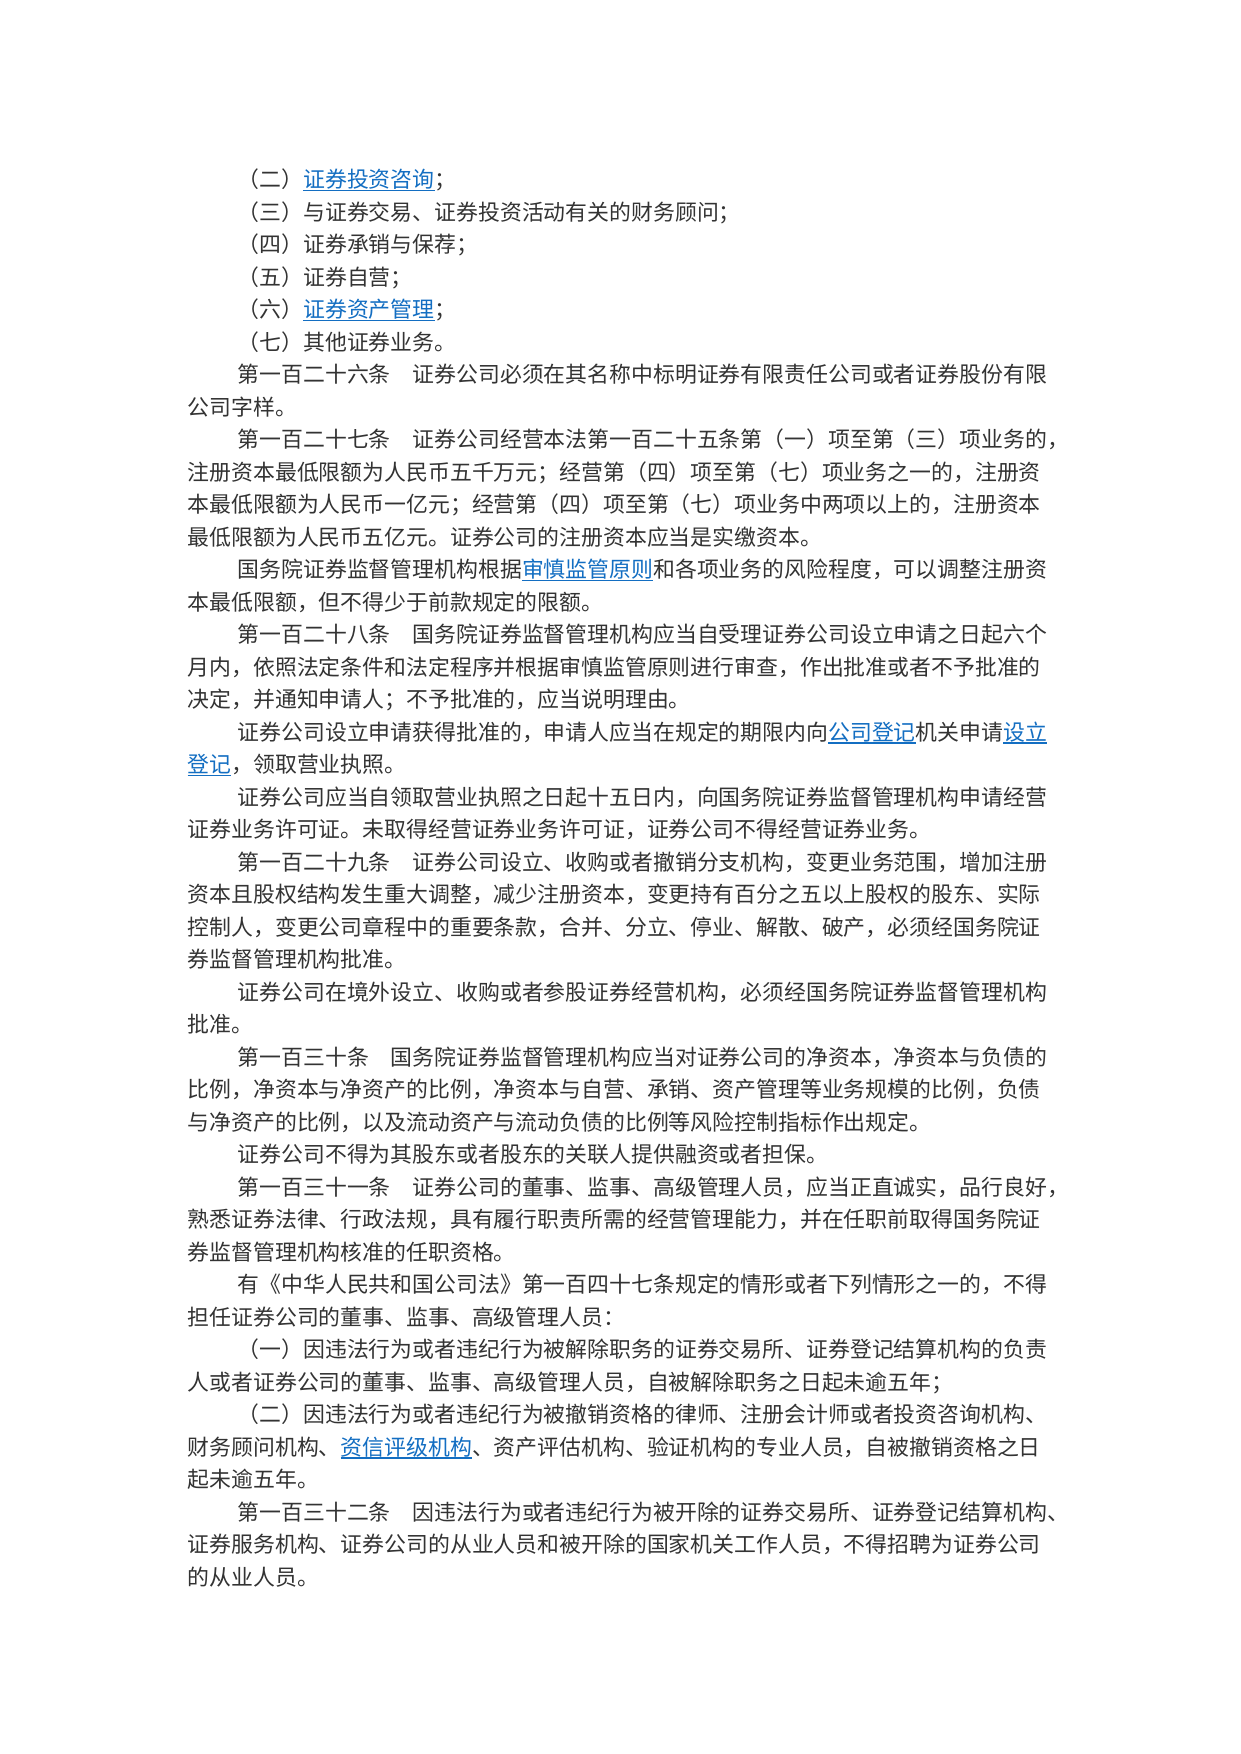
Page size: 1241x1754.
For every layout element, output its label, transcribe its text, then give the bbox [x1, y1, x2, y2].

text （五）证券自营； [187, 259, 1053, 292]
text 国务院证券监督管理机构根据审慎监管原则和各项业务的风险程度，可以调整注册资本最低限额，但不得少于前款规定的限额。 [187, 552, 1053, 617]
text （七）其他证券业务。 [187, 324, 1053, 357]
text （二）因违法行为或者违纪行为被撤销资格的律师、注册会计师或者投资咨询机构、财务顾问机构、资信评级机构、资产评估机构、验证机构的专业人员，自被撤销资格之日起未逾五年。 [187, 1397, 1053, 1494]
text 证券公司在境外设立、收购或者参股证券经营机构，必须经国务院证券监督管理机构批准。 [187, 974, 1053, 1039]
text 第一百二十九条 证券公司设立、收购或者撤销分支机构，变更业务范围，增加注册资本且股权结构发生重大调整，减少注册资本，变更持有百分之五以上股权的股东、实际控制人，变更公司章程中的重要条款，合并、分立、停业、解散、破产，必须经国务院证券监督管理机构批准。 [187, 844, 1053, 974]
text （三）与证券交易、证券投资活动有关的财务顾问； [187, 194, 1053, 227]
text 证券公司不得为其股东或者股东的关联人提供融资或者担保。 [187, 1137, 1053, 1169]
text （二）证券投资咨询； [187, 162, 1053, 194]
text 第一百三十条 国务院证券监督管理机构应当对证券公司的净资本，净资本与负债的比例，净资本与净资产的比例，净资本与自营、承销、资产管理等业务规模的比例，负债与净资产的比例，以及流动资产与流动负债的比例等风险控制指标作出规定。 [187, 1039, 1053, 1137]
text 有《中华人民共和国公司法》第一百四十七条规定的情形或者下列情形之一的，不得担任证券公司的董事、监事、高级管理人员： [187, 1267, 1053, 1332]
text （一）因违法行为或者违纪行为被解除职务的证券交易所、证券登记结算机构的负责人或者证券公司的董事、监事、高级管理人员，自被解除职务之日起未逾五年； [187, 1332, 1053, 1397]
text 第一百三十一条 证券公司的董事、监事、高级管理人员，应当正直诚实，品行良好，熟悉证券法律、行政法规，具有履行职责所需的经营管理能力，并在任职前取得国务院证券监督管理机构核准的任职资格。 [187, 1169, 1053, 1267]
text 第一百三十二条 因违法行为或者违纪行为被开除的证券交易所、证券登记结算机构、证券服务机构、证券公司的从业人员和被开除的国家机关工作人员，不得招聘为证券公司的从业人员。 [187, 1494, 1053, 1592]
text 第一百二十七条 证券公司经营本法第一百二十五条第（一）项至第（三）项业务的，注册资本最低限额为人民币五千万元；经营第（四）项至第（七）项业务之一的，注册资本最低限额为人民币一亿元；经营第（四）项至第（七）项业务中两项以上的，注册资本最低限额为人民币五亿元。证券公司的注册资本应当是实缴资本。 [187, 422, 1053, 552]
text 第一百二十六条 证券公司必须在其名称中标明证券有限责任公司或者证券股份有限公司字样。 [187, 357, 1053, 422]
text （四）证券承销与保荐； [187, 227, 1053, 259]
text 证券公司应当自领取营业执照之日起十五日内，向国务院证券监督管理机构申请经营证券业务许可证。未取得经营证券业务许可证，证券公司不得经营证券业务。 [187, 779, 1053, 844]
text 第一百二十八条 国务院证券监督管理机构应当自受理证券公司设立申请之日起六个月内，依照法定条件和法定程序并根据审慎监管原则进行审查，作出批准或者不予批准的决定，并通知申请人；不予批准的，应当说明理由。 [187, 617, 1053, 714]
text （六）证券资产管理； [187, 292, 1053, 324]
text 证券公司设立申请获得批准的，申请人应当在规定的期限内向公司登记机关申请设立登记，领取营业执照。 [187, 714, 1053, 779]
